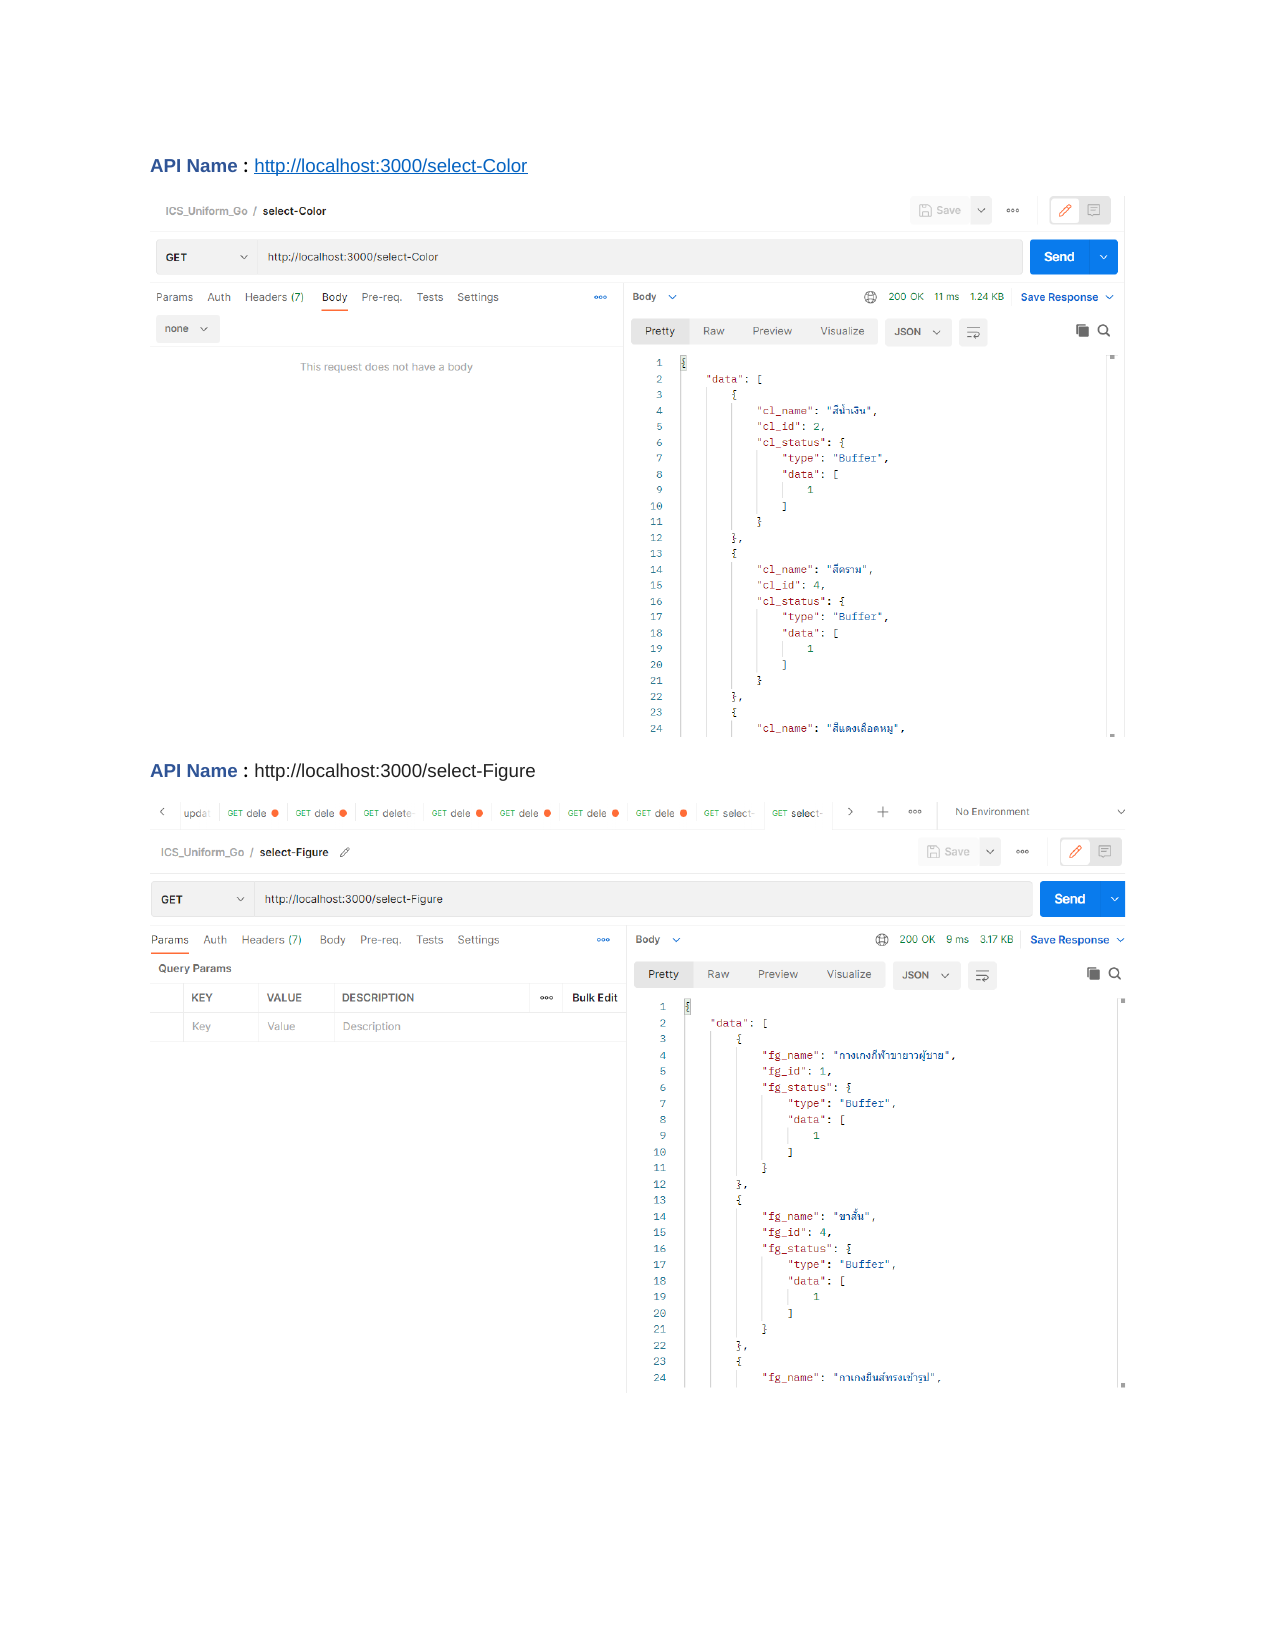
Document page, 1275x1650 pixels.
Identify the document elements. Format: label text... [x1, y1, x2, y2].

text API Name : http://localhost:3000/select-Figure [150, 756, 1125, 784]
text API Name : http://localhost:3000/select-Color [150, 150, 1125, 178]
